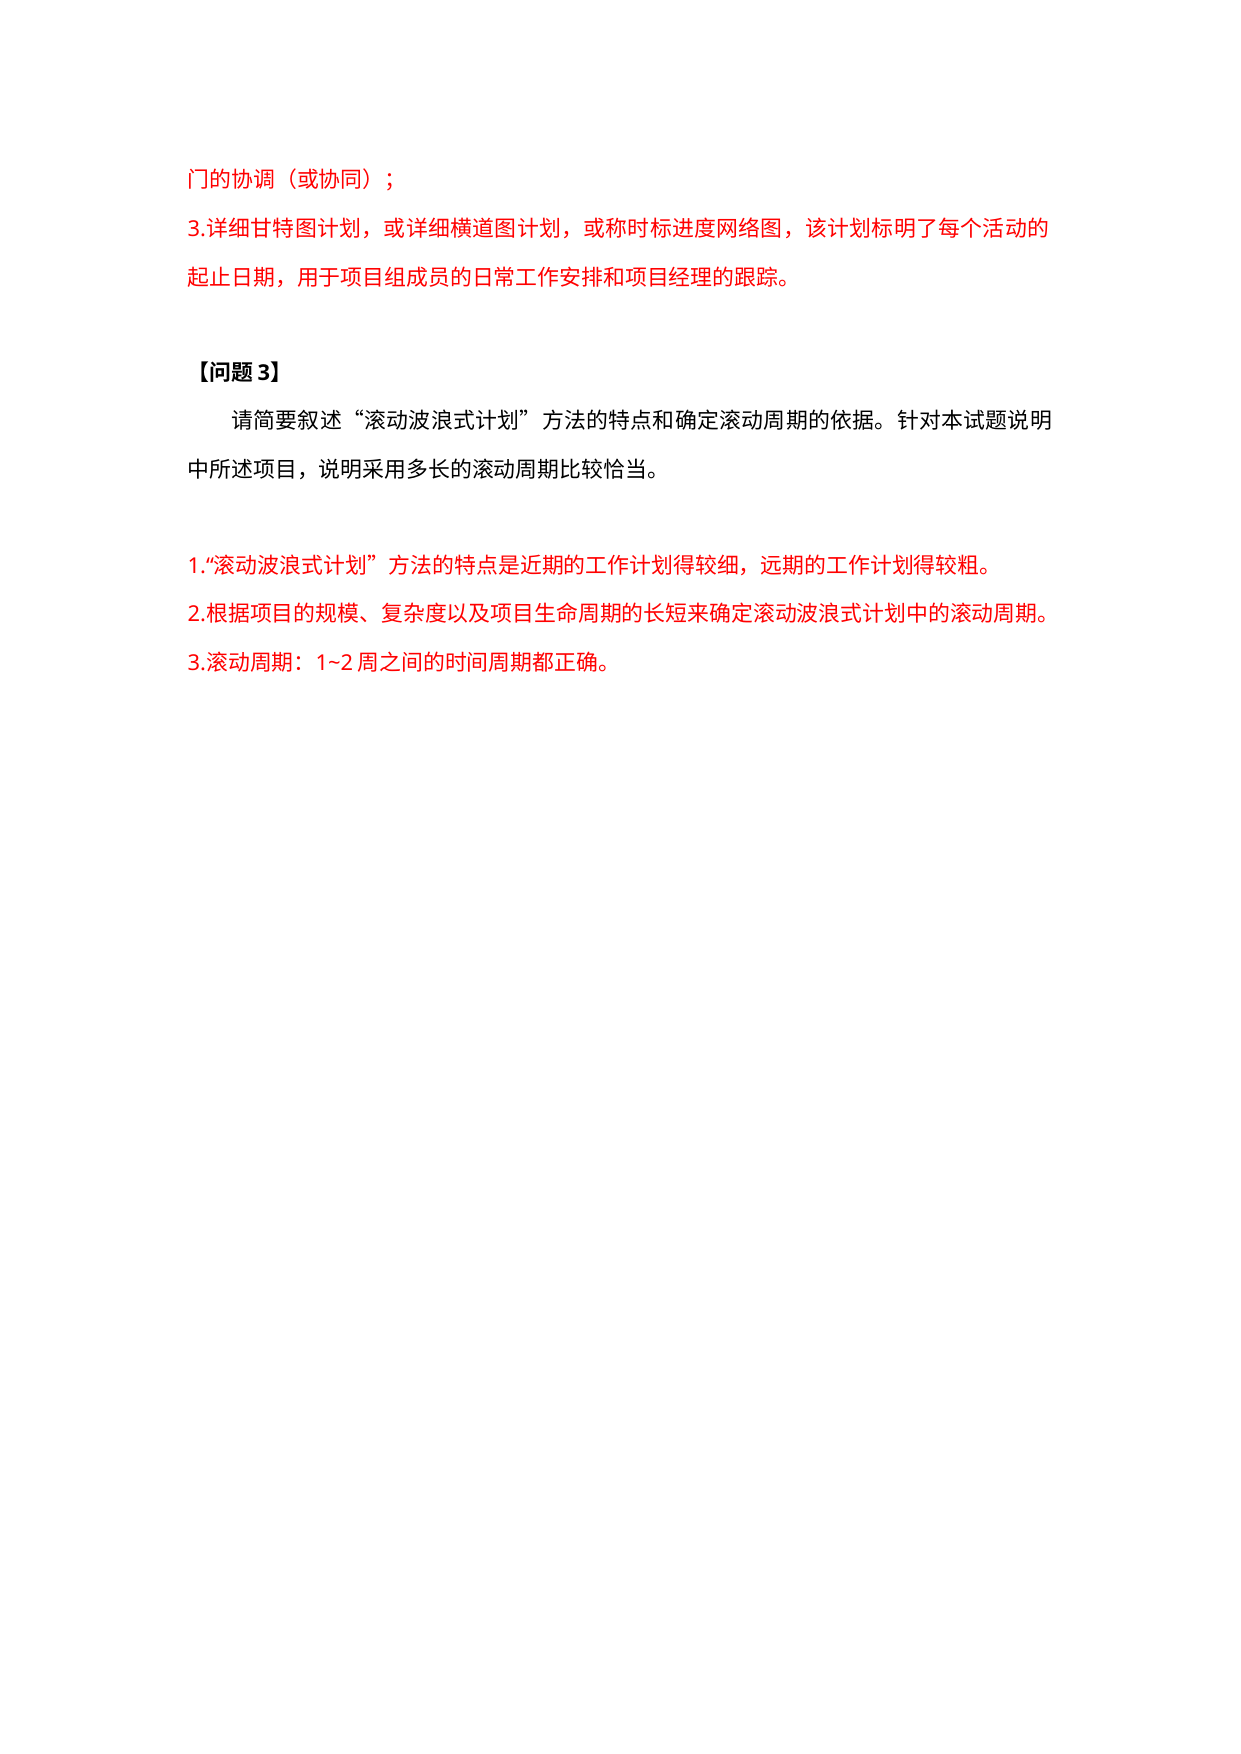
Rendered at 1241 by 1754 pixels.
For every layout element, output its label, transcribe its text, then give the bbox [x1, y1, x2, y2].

text 2.根据项目的规模、复杂度以及项目生命周期的长短来确定滚动波浪式计划中的滚动周期。 [187, 596, 1053, 628]
text 3.详细甘特图计划，或详细横道图计划，或称时标进度网络图，该计划标明了每个活动的起止日期，用于项目组成员的日常工作安排和项目经理的跟踪。 [187, 210, 1053, 292]
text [187, 162, 1053, 194]
text 3.滚动周期：1~2周之间的时间周期都正确。 [187, 644, 1053, 677]
text 1.“滚动波浪式计划”方法的特点是近期的工作计划得较细，远期的工作计划得较粗。 [187, 548, 1053, 580]
text 请简要叙述“滚动波浪式计划”方法的特点和确定滚动周期的依据。针对本试题说明中所述项目，说明采用多长的滚动周期比较恰当。 [187, 403, 1053, 484]
text 【问题3】 [187, 355, 1053, 387]
